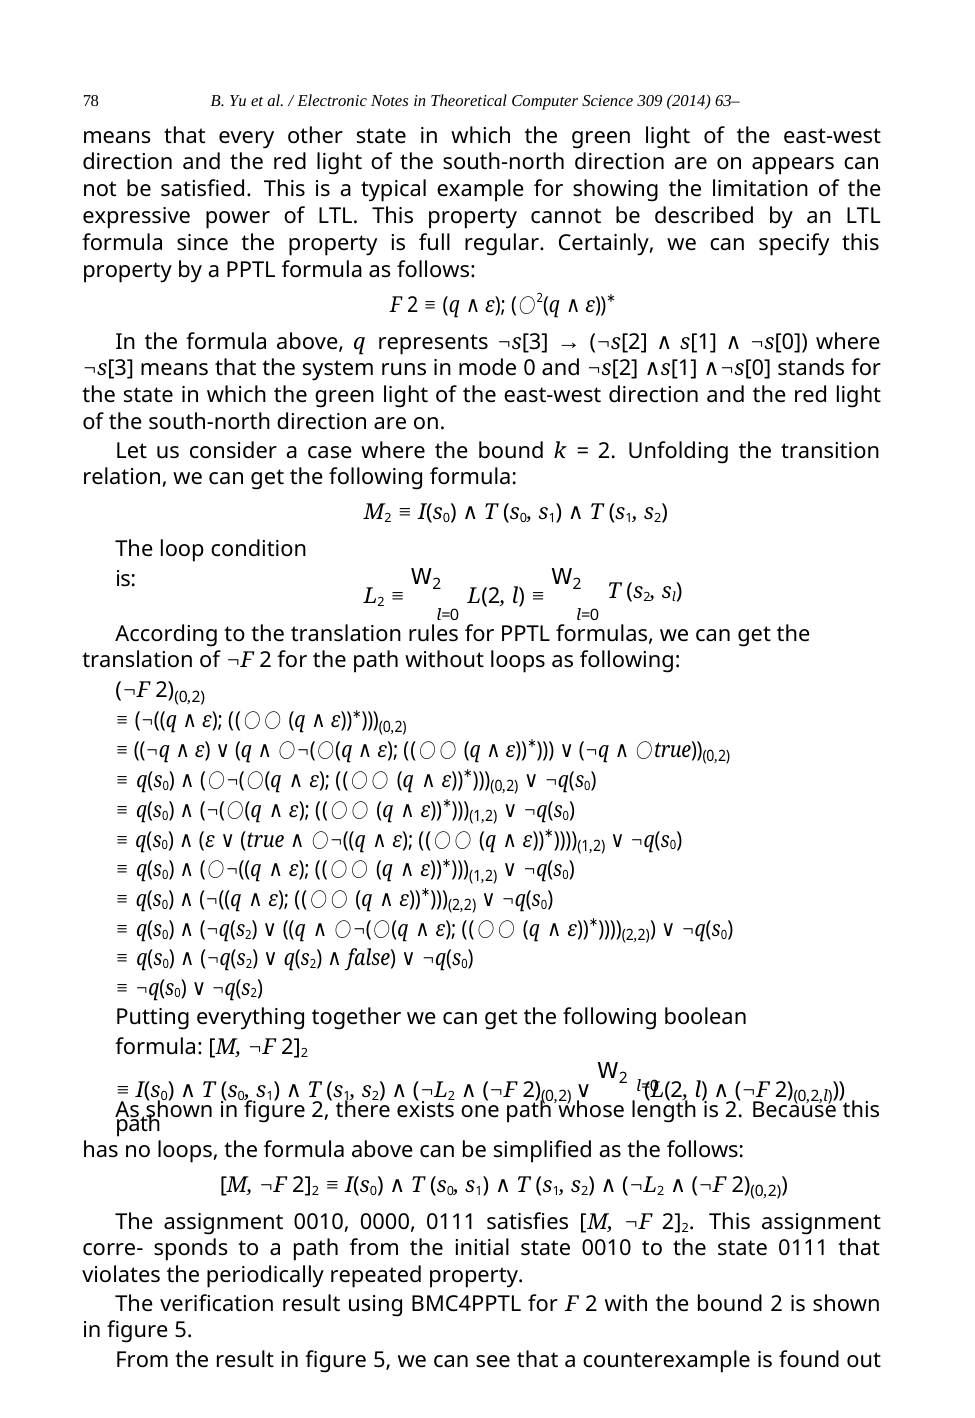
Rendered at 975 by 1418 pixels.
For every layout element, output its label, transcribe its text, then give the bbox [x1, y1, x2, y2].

text ≡ q(s0) ∧ (⃝¬((q ∧ ε); ((⃝⃝ (q ∧ ε))∗)))(1,2) ∨ ¬q(s0) [115, 853, 904, 883]
text Let us consider a case where the bound k = 2. Unfolding the transition relation, we can get the following formula: [82, 437, 881, 491]
text ≡ q(s0) ∧ (¬(⃝(q ∧ ε); ((⃝⃝ (q ∧ ε))∗)))(1,2) ∨ ¬q(s0) [115, 793, 904, 823]
text L(2, l) ≡ W2 [467, 564, 584, 610]
text [M, ¬F 2]2 ≡ I(s0) ∧ T (s0, s1) ∧ T (s1, s2) ∧ (¬L2 ∧ (¬F 2)(0,2)) [114, 1169, 893, 1201]
text ≡ q(s0) ∧ (¬q(s2) ∨ q(s2) ∧ false) ∨ ¬q(s0) [115, 942, 904, 971]
text has no loops, the formula above can be simplified as the follows: [82, 1134, 904, 1164]
text means that every other state in which the green light of the east-west direction and the red light of the south-north direction are on appears can not be satisfied. This is a typical example for showing the limitation of the expressive power of LTL. This property cannot be described by an LTL formula since the property is full regular. Certainly, we can specify this property by a PPTL formula as follows: [82, 122, 881, 284]
text The verification result using BMC4PPTL for F 2 with the bound 2 is shown in figure 5. [82, 1290, 881, 1344]
text L2 ≡ W2 [363, 564, 444, 610]
text ≡ q(s0) ∧ (ε ∨ (true ∧ ⃝¬((q ∧ ε); ((⃝⃝ (q ∧ ε))∗))))(1,2) ∨ ¬q(s0) [115, 823, 904, 853]
text The assignment 0010, 0000, 0111 satisfies [M, ¬F 2]2. This assignment corre- sponds to a path from the initial state 0010 to the state 0111 that violates the periodically repeated property. [82, 1208, 881, 1289]
text As shown in figure 2, there exists one path whose length is 2. Because this path [115, 1107, 904, 1134]
text ≡ I(s0) ∧ T (s0, s1) ∧ T (s1, s2) ∧ (¬L2 ∧ (¬F 2)(0,2) ∨ W2 (L(2, l) ∧ (¬F 2)(0,2,l))) [115, 1061, 904, 1107]
text According to the translation rules for PPTL formulas, we can get the translation of ¬F 2 for the path without loops as following: [82, 620, 892, 673]
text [82, 1346, 881, 1373]
text Putting everything together we can get the following boolean formula: [M, ¬F 2]2 [115, 1001, 820, 1061]
text (¬F 2)(0,2) [115, 673, 904, 704]
text ≡ ((¬q ∧ ε) ∨ (q ∧ ⃝¬(⃝(q ∧ ε); ((⃝⃝ (q ∧ ε))∗))) ∨ (¬q ∧ ⃝true))(0,2) [115, 734, 904, 764]
text ≡ q(s0) ∧ (¬((q ∧ ε); ((⃝⃝ (q ∧ ε))∗)))(2,2) ∨ ¬q(s0) [115, 883, 904, 913]
text M2 ≡ I(s0) ∧ T (s0, s1) ∧ T (s1, s2) [364, 496, 904, 526]
text ≡ (¬((q ∧ ε); ((⃝⃝ (q ∧ ε))∗)))(0,2) [115, 704, 904, 734]
text F 2 ≡ (q ∧ ε); (⃝2(q ∧ ε))∗ [113, 289, 893, 319]
text T (s2, sl) [607, 575, 904, 605]
text ≡ q(s0) ∧ (¬q(s2) ∨ ((q ∧ ⃝¬(⃝(q ∧ ε); ((⃝⃝ (q ∧ ε))∗))))(2,2)) ∨ ¬q(s0) [115, 913, 904, 942]
text ≡ ¬q(s0) ∨ ¬q(s2) [115, 971, 904, 1001]
text The loop condition is: [115, 533, 327, 593]
text In the formula above, q represents ¬s[3] → (¬s[2] ∧ s[1] ∧ ¬s[0]) where ¬s[3] means that the system runs in mode 0 and ¬s[2] ∧s[1] ∧¬s[0] stands for the state in which the green light of the east-west direction and the red light of the south-north direction are on. [82, 328, 881, 436]
text ≡ q(s0) ∧ (⃝¬(⃝(q ∧ ε); ((⃝⃝ (q ∧ ε))∗)))(0,2) ∨ ¬q(s0) [115, 764, 904, 793]
